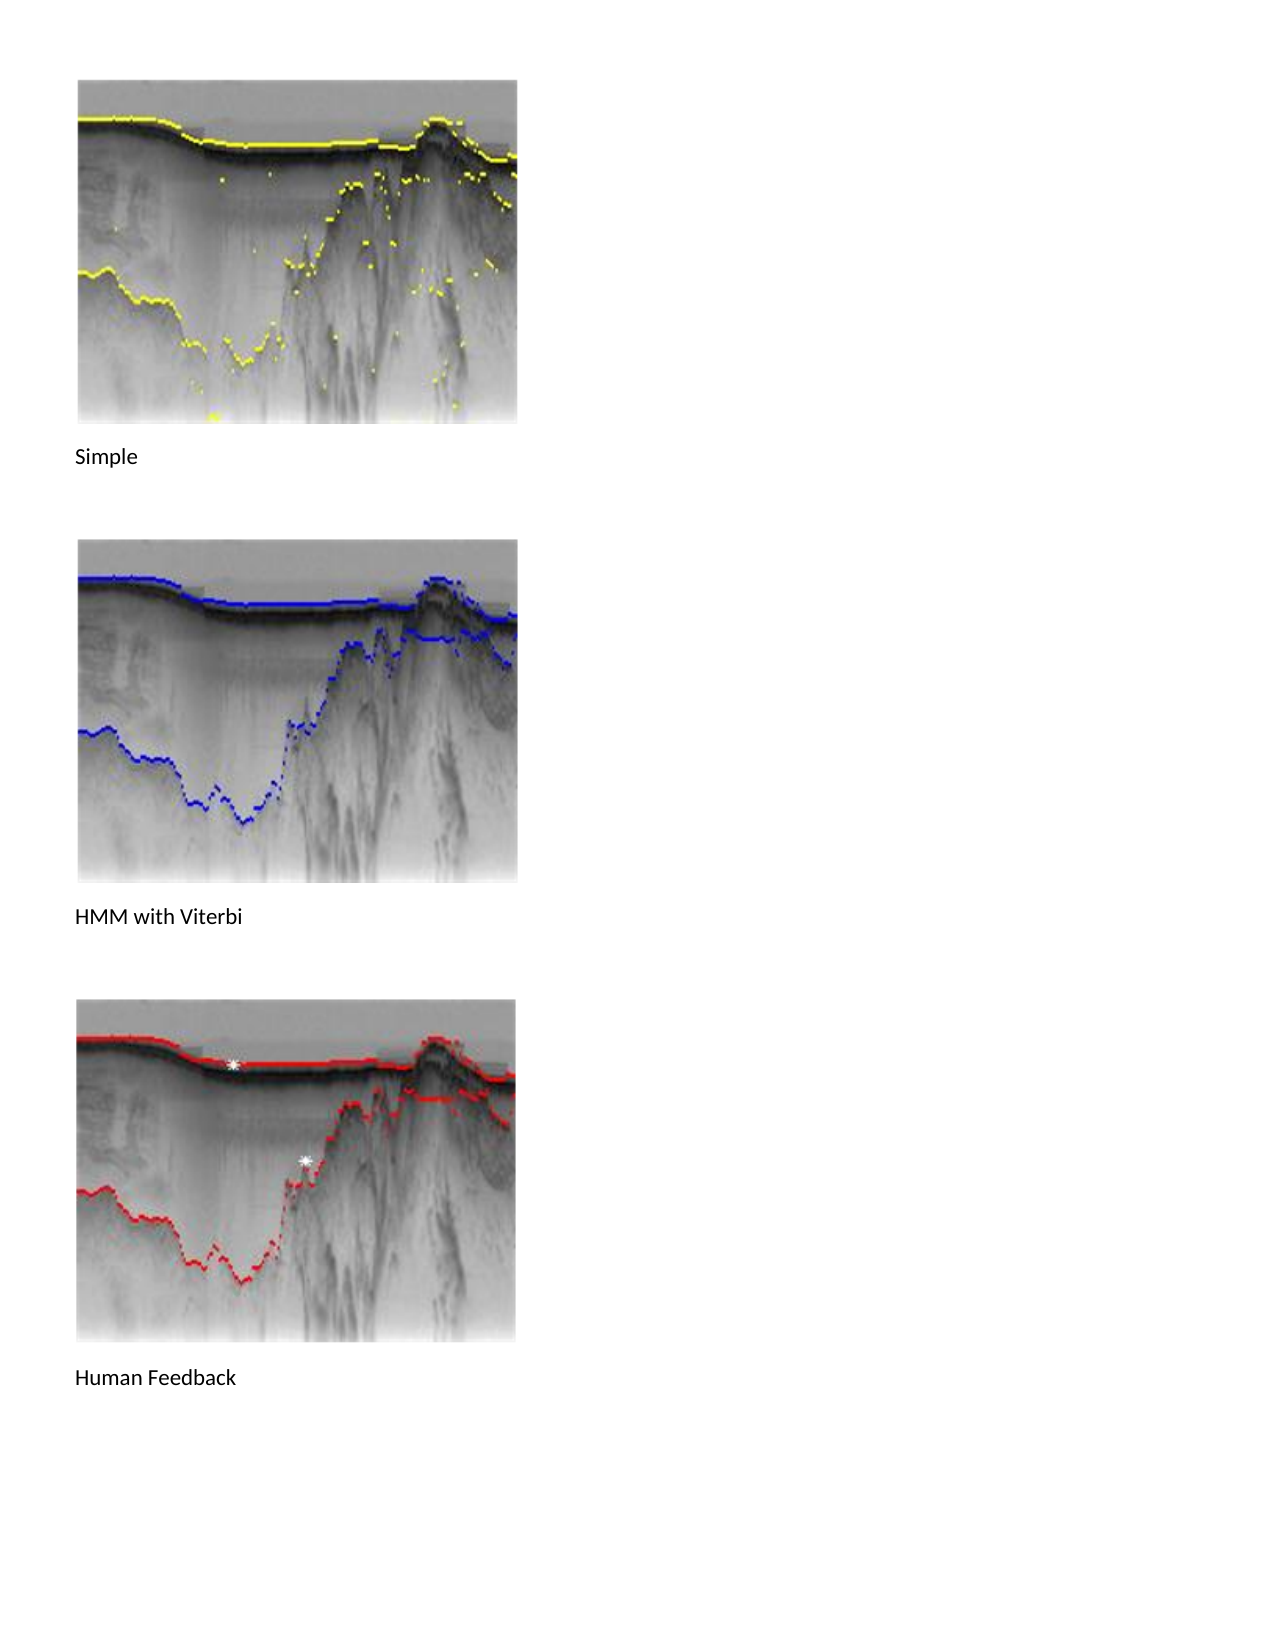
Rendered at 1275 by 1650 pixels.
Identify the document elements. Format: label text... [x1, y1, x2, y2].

picture [75, 536, 521, 883]
text HMM with Viterbi [75, 902, 1200, 930]
text Simple [75, 442, 1200, 470]
picture [75, 995, 519, 1344]
text Human Feedback [75, 1363, 1200, 1391]
picture [75, 75, 519, 424]
